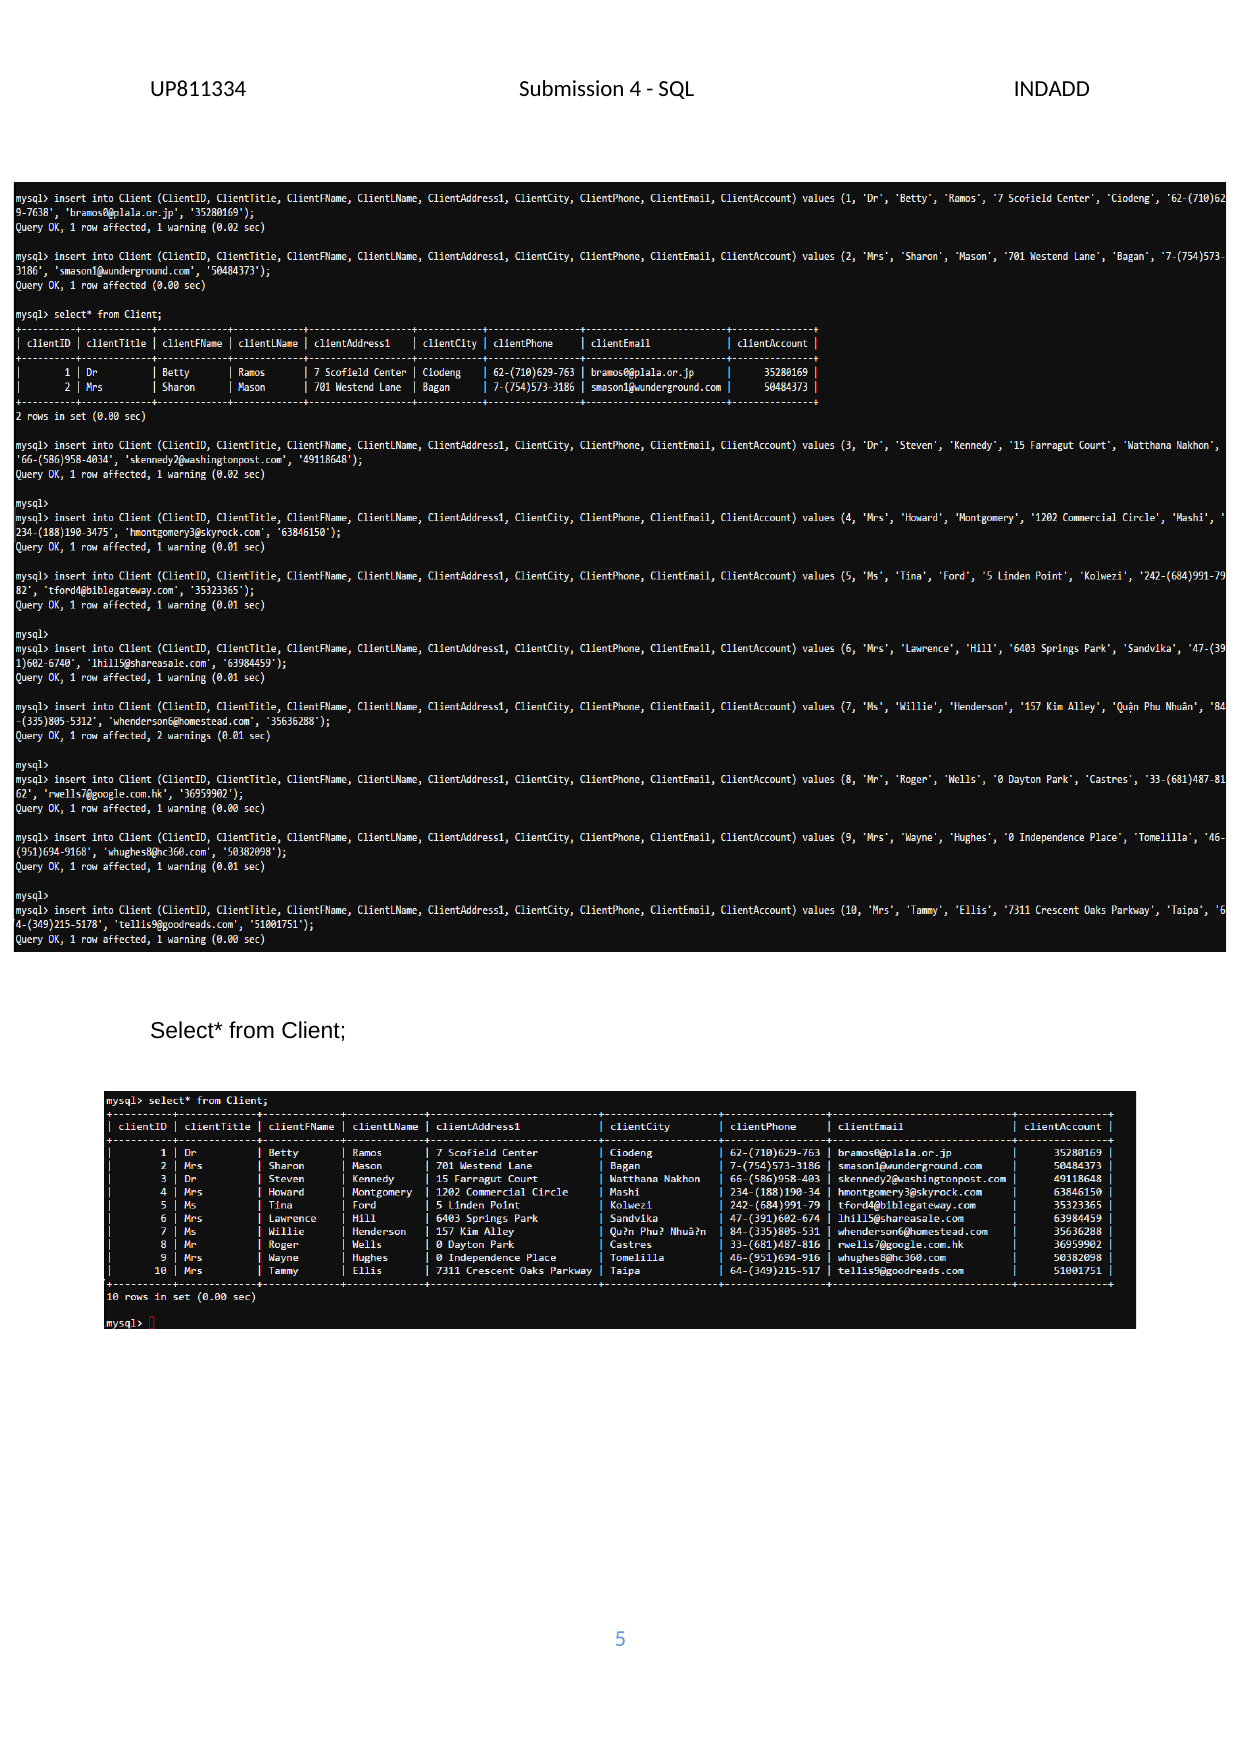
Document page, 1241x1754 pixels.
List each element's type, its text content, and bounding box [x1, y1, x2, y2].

picture [13, 182, 1227, 952]
picture [104, 1091, 1137, 1329]
text Select* from Client; [150, 1017, 1090, 1044]
